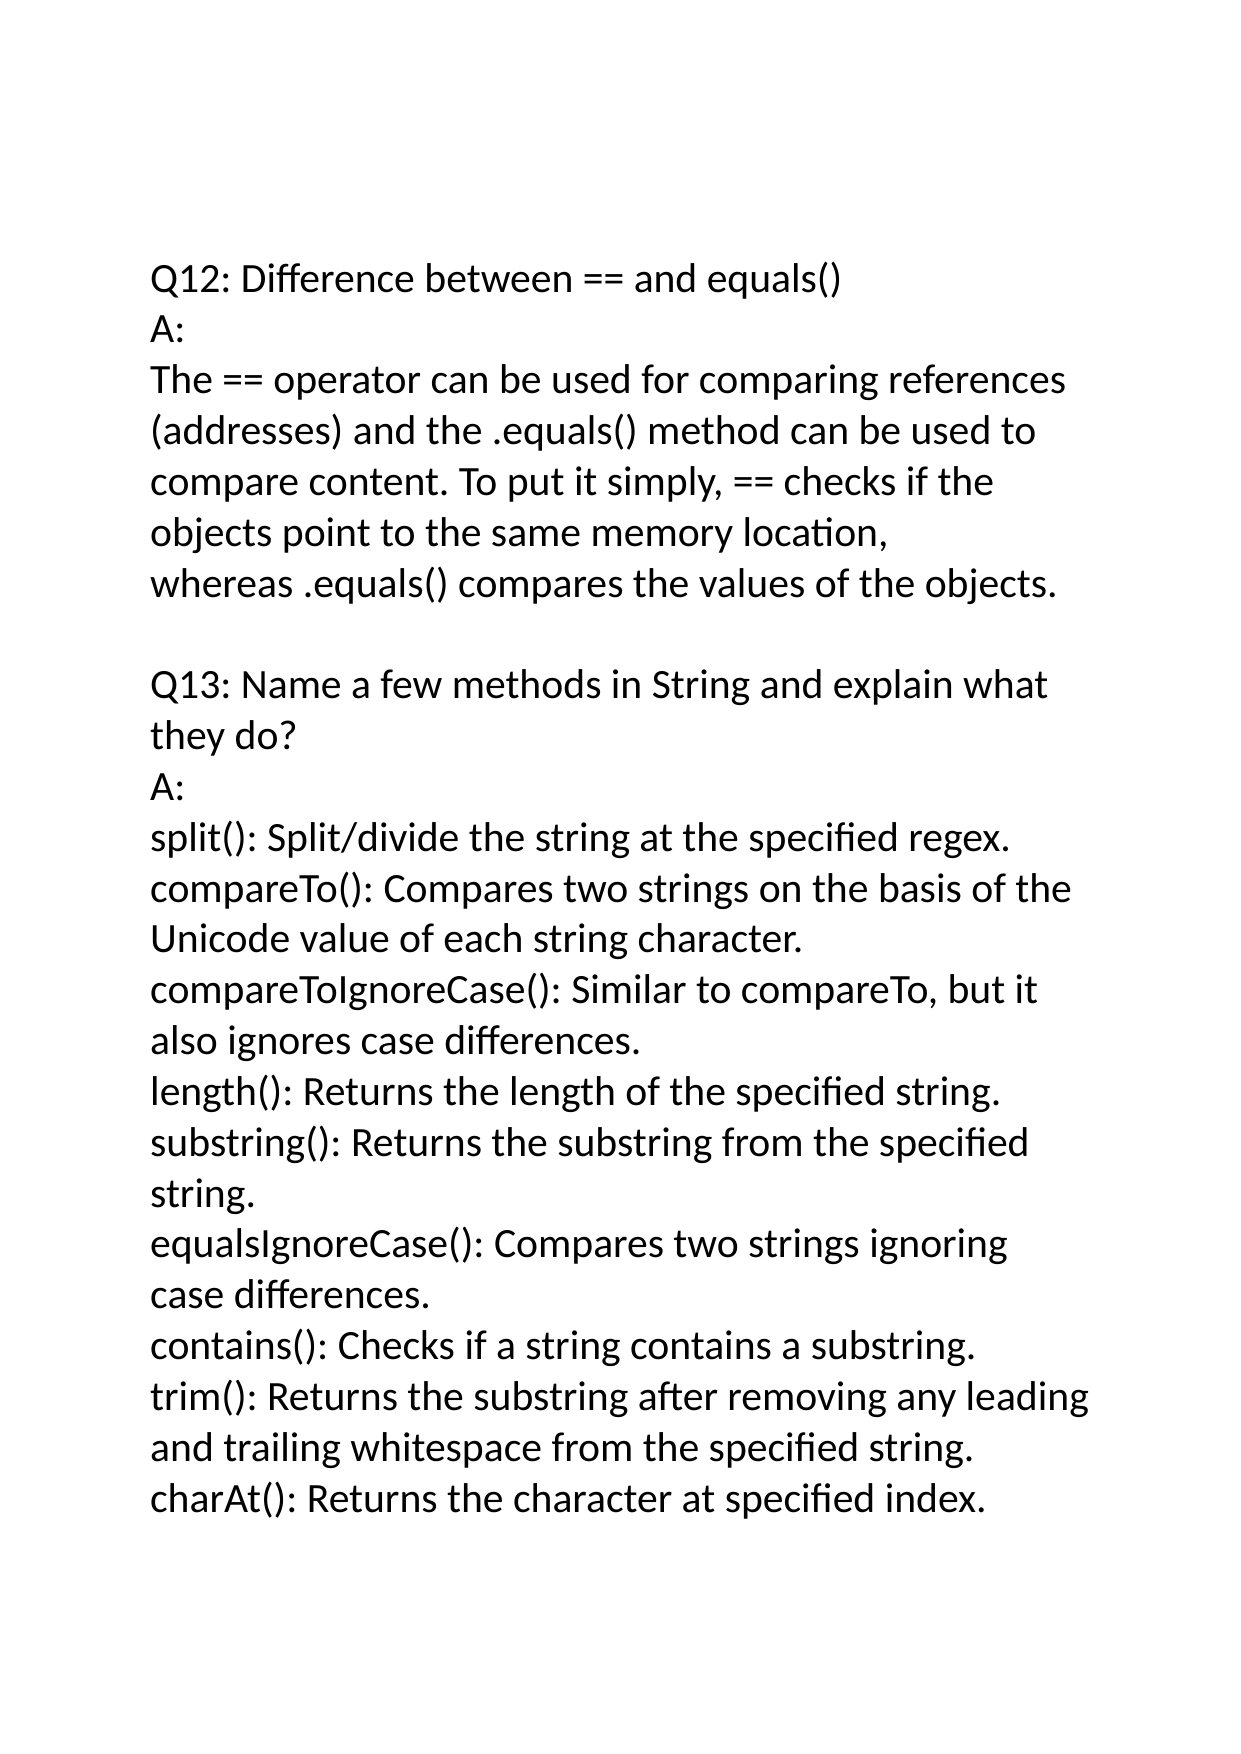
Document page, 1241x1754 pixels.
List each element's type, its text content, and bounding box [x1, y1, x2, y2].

text substring(): Returns the substring from the specified string. [150, 1116, 1090, 1217]
text Q12: Difference between == and equals() [150, 252, 1090, 302]
text split(): Split/divide the string at the specified regex. [150, 811, 1090, 862]
text Q13: Name a few methods in String and explain what they do? [150, 658, 1090, 760]
text A: [150, 302, 1090, 353]
text length(): Returns the length of the specified string. [150, 1065, 1090, 1116]
text The == operator can be used for comparing references (addresses) and the .equals() method can be used to compare content. To put it simply, == checks if the objects point to the same memory location, whereas .equals() compares the values of the objects. [150, 353, 1090, 607]
text compareToIgnoreCase(): Similar to compareTo, but it also ignores case differences. [150, 963, 1090, 1065]
text compareTo(): Compares two strings on the basis of the Unicode value of each string character. [150, 862, 1090, 963]
text charAt(): Returns the character at specified index. [150, 1472, 1090, 1522]
text contains(): Checks if a string contains a substring. [150, 1319, 1090, 1370]
text trim(): Returns the substring after removing any leading and trailing whitespace from the specified string. [150, 1370, 1090, 1472]
text equalsIgnoreCase(): Compares two strings ignoring case differences. [150, 1217, 1090, 1319]
text A: [150, 760, 1090, 811]
